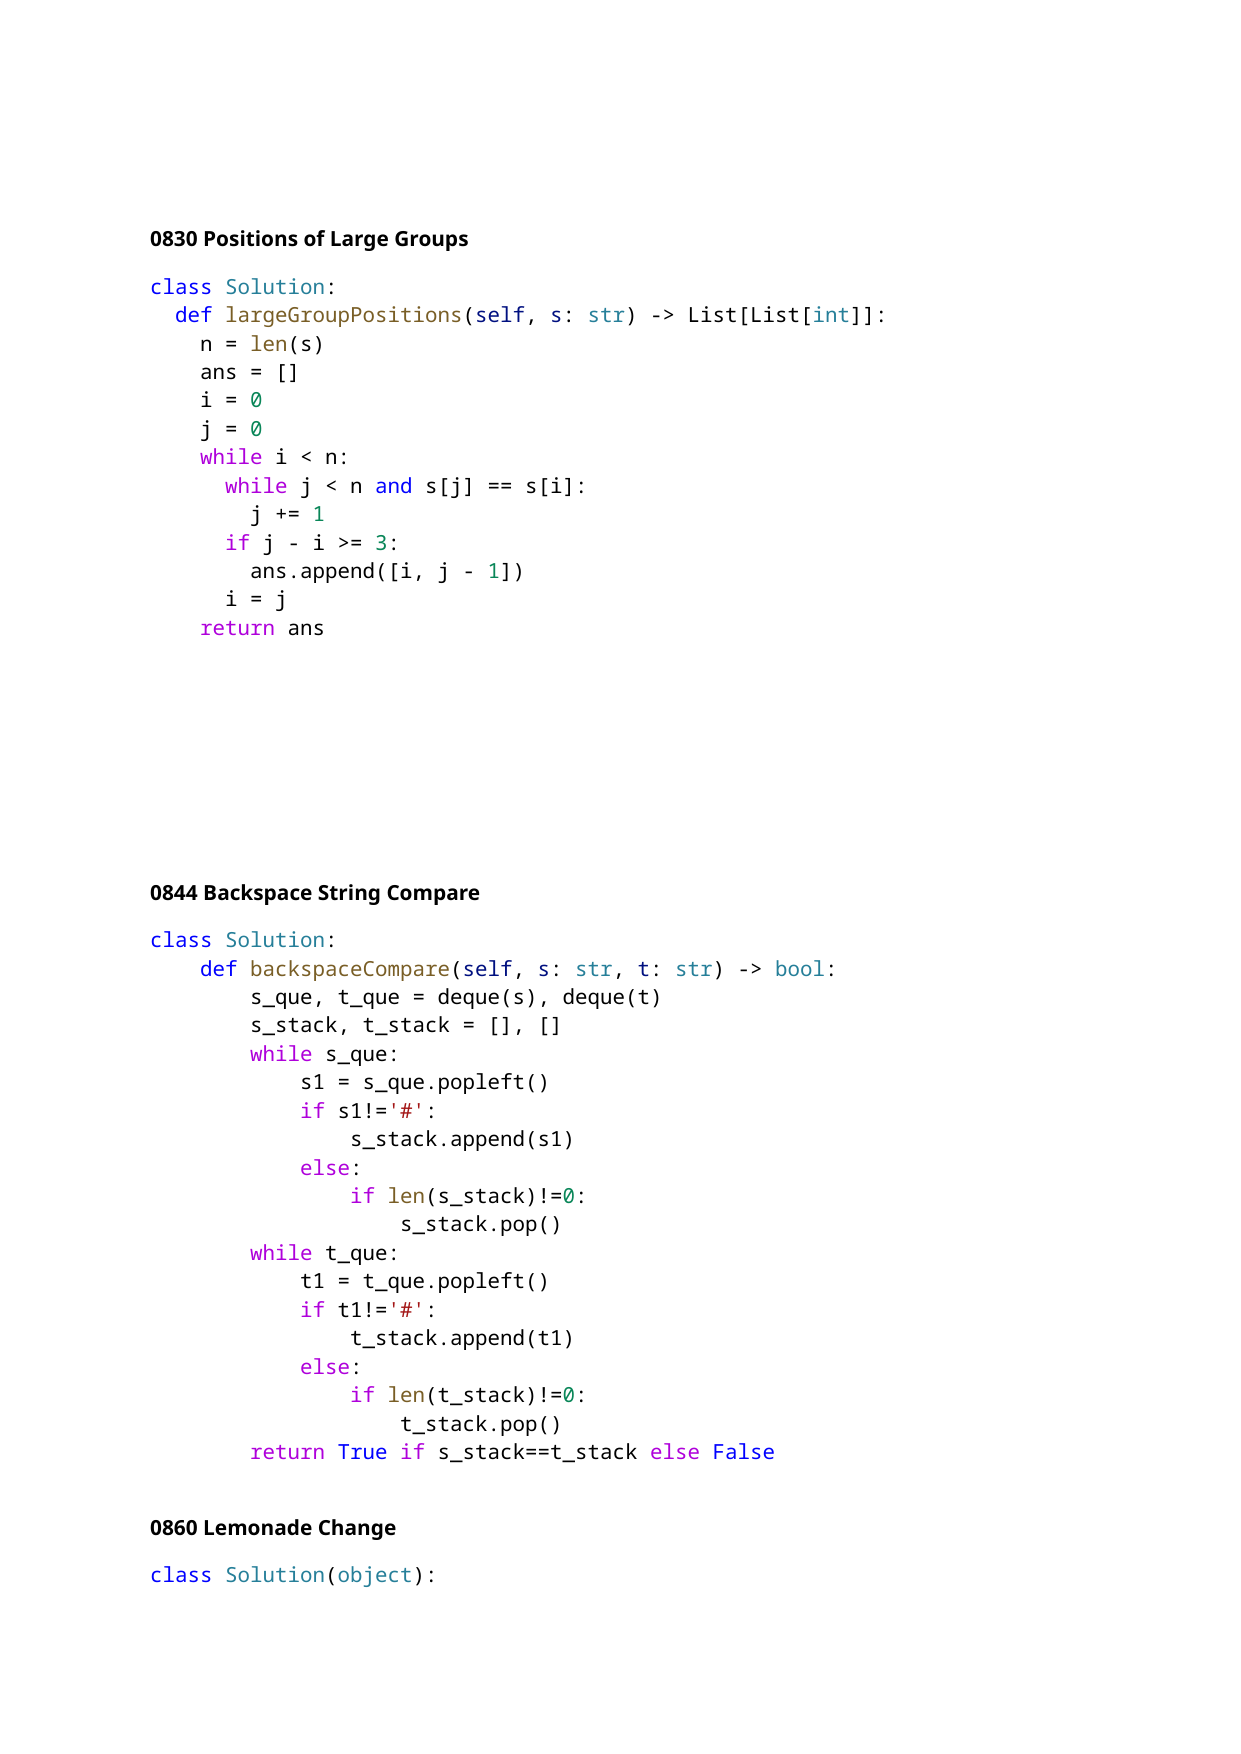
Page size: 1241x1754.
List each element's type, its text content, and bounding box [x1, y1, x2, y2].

text while j < n and s[j] == s[i]: [150, 471, 1090, 499]
text if j - i >= 3: [150, 528, 1090, 556]
text if len(s_stack)!=0: [150, 1181, 1090, 1209]
text return True if s_stack==t_stack else False [150, 1437, 1090, 1466]
text ans = [] [150, 357, 1090, 386]
text t_stack.pop() [150, 1409, 1090, 1437]
text 0844 Backspace String Compare [150, 878, 1090, 906]
text t_stack.append(t1) [150, 1323, 1090, 1352]
text s_stack, t_stack = [], [] [150, 1011, 1090, 1039]
text while t_que: [150, 1238, 1090, 1266]
text class Solution: [150, 272, 1090, 300]
text s_que, t_que = deque(s), deque(t) [150, 982, 1090, 1011]
text class Solution: [150, 925, 1090, 954]
text j += 1 [150, 499, 1090, 528]
text return ans [150, 613, 1090, 641]
text while s_que: [150, 1039, 1090, 1067]
text if s1!='#': [150, 1096, 1090, 1124]
text if len(t_stack)!=0: [150, 1380, 1090, 1409]
text t1 = t_que.popleft() [150, 1266, 1090, 1295]
text 0830 Positions of Large Groups [150, 224, 1090, 253]
text s_stack.pop() [150, 1209, 1090, 1238]
text def largeGroupPositions(self, s: str) -> List[List[int]]: [150, 300, 1090, 329]
text j = 0 [150, 414, 1090, 442]
text if t1!='#': [150, 1295, 1090, 1323]
text def backspaceCompare(self, s: str, t: str) -> bool: [150, 954, 1090, 982]
text i = 0 [150, 386, 1090, 414]
text ans.append([i, j - 1]) [150, 556, 1090, 584]
text else: [150, 1153, 1090, 1181]
text n = len(s) [150, 329, 1090, 357]
text else: [150, 1352, 1090, 1380]
text s1 = s_que.popleft() [150, 1067, 1090, 1096]
text i = j [150, 584, 1090, 613]
text class Solution(object): [150, 1560, 1090, 1588]
text s_stack.append(s1) [150, 1124, 1090, 1153]
text 0860 Lemonade Change [150, 1513, 1090, 1541]
text while i < n: [150, 442, 1090, 471]
